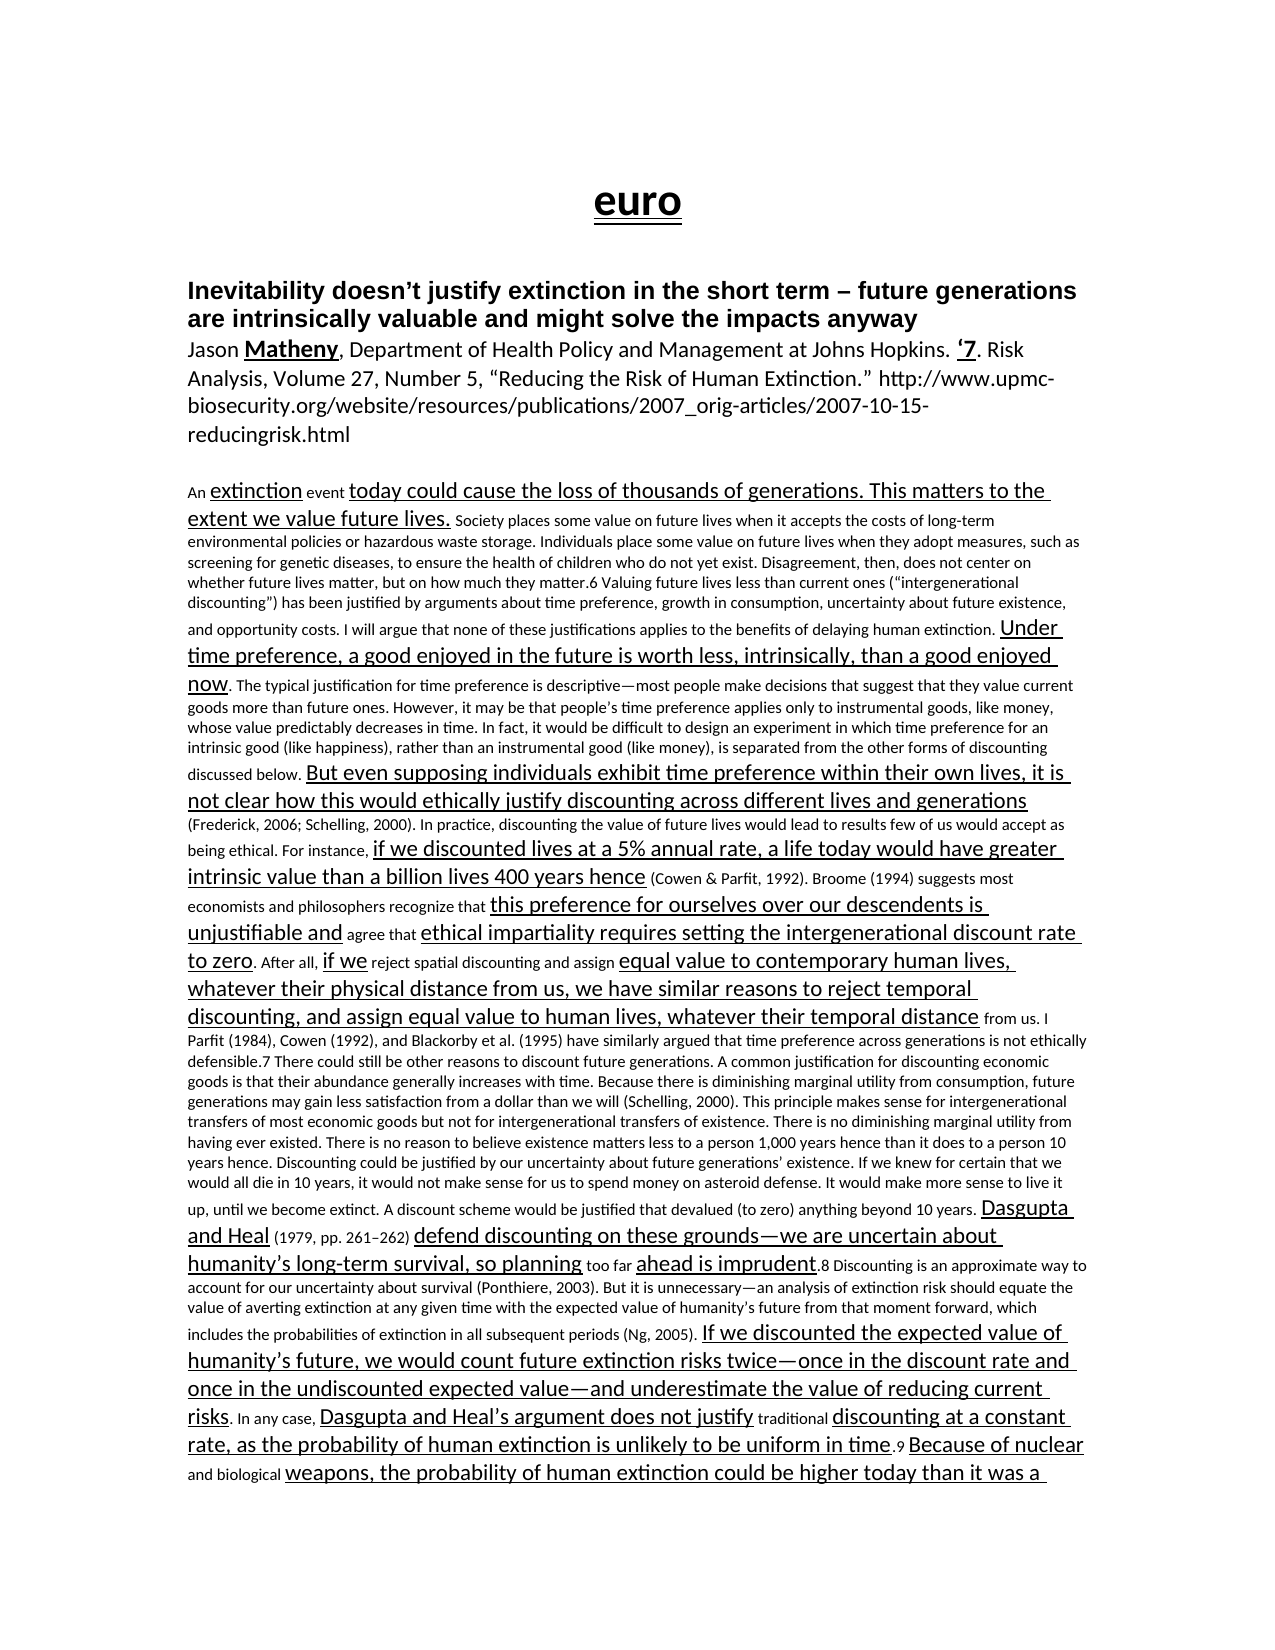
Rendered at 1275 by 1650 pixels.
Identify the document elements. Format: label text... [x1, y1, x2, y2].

subtitle euro [187, 171, 1087, 227]
text Jason Matheny, Department of Health Policy and Management at Johns Hopkins. ‘7. Risk Analysis, Volume 27, Number 5, “Reducing the Risk of Human Extinction.” http://www.upmc-biosecurity.org/website/resources/publications/2007_orig-articles/2007-10-15-reducingrisk.html [187, 333, 1087, 448]
text Inevitability doesn’t justify extinction in the short term – future generations are intrinsically valuable and might solve the impacts anyway [187, 276, 1087, 333]
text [187, 476, 1087, 1486]
